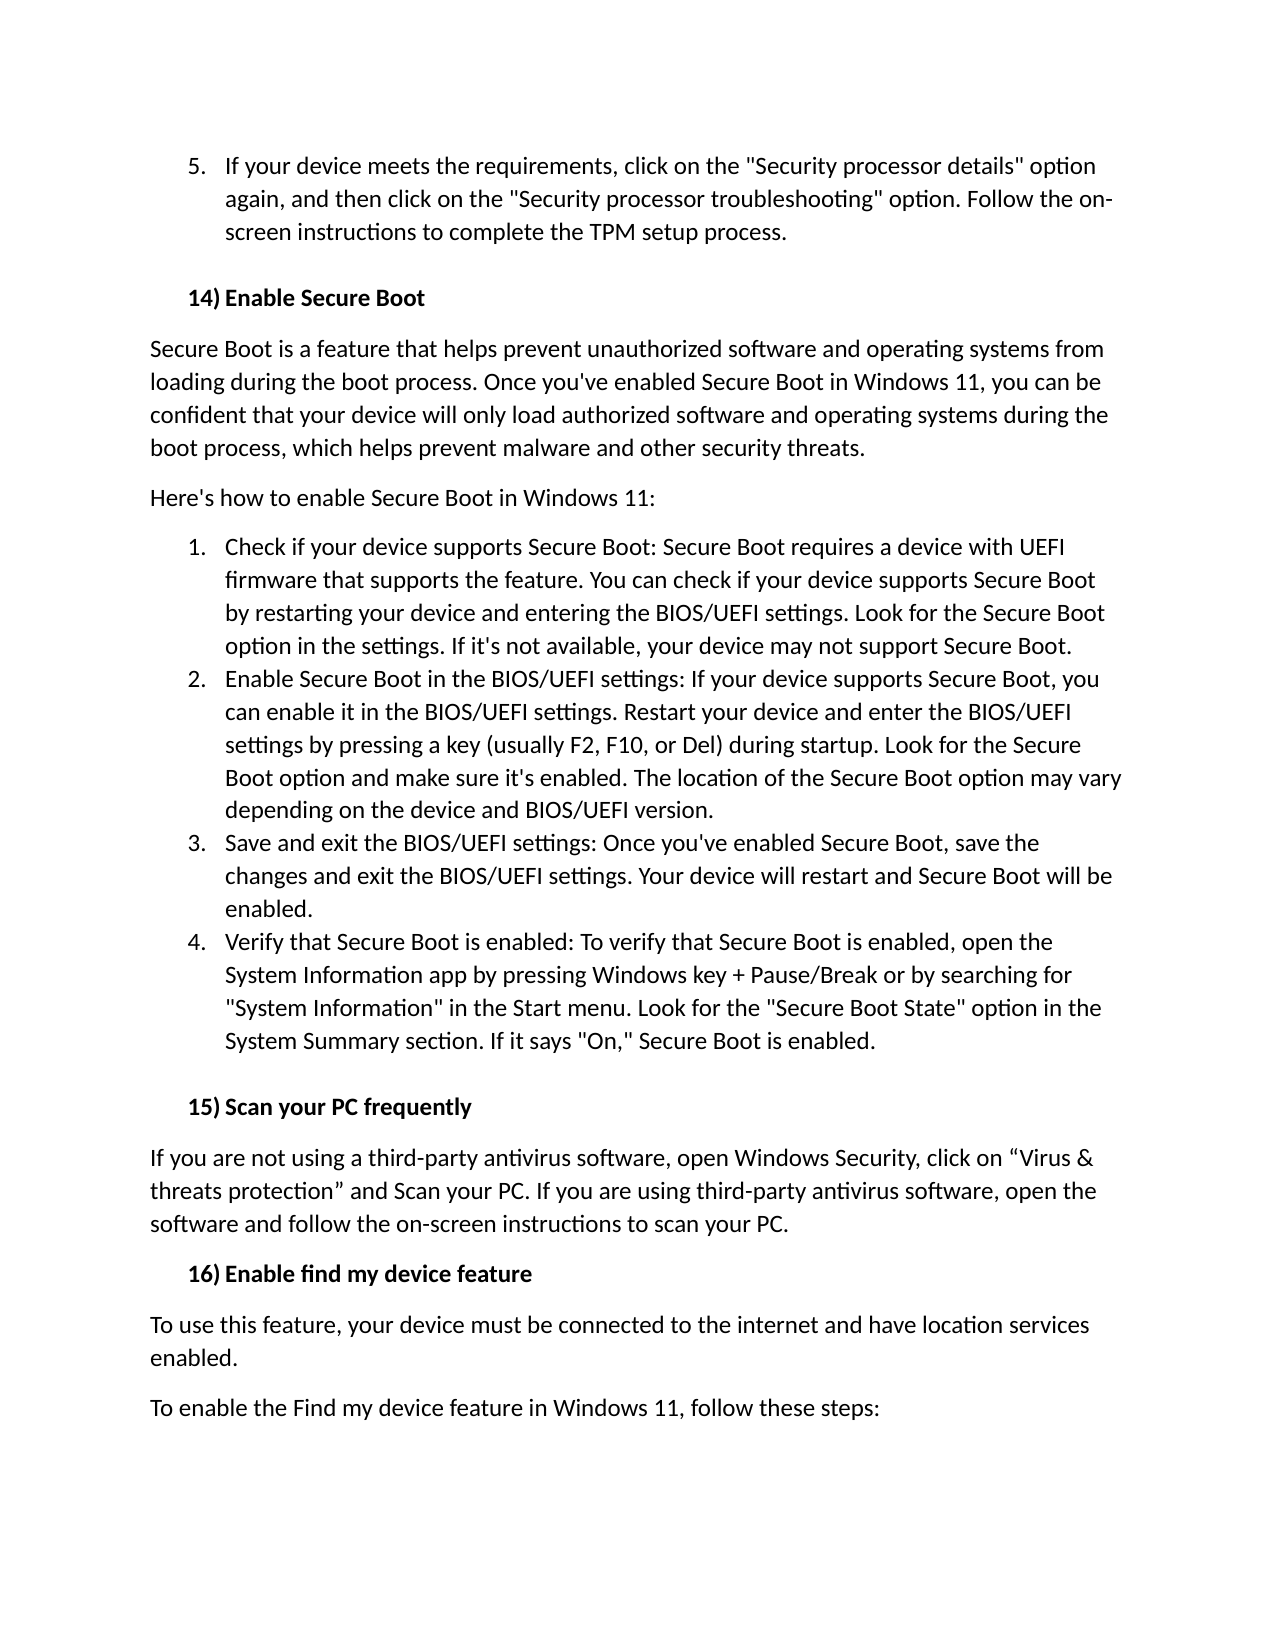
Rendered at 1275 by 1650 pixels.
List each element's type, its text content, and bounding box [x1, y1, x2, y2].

list Check if your device supports Secure Boot: Secure Boot requires a device with UEFI firmware that supports the feature. You can check if your device supports Secure Boot by restarting your device and entering the BIOS/UEFI settings. Look for the Secure Boot option in the settings. If it's not available, your device may not support Secure Boot. [187, 531, 1125, 661]
text Here's how to enable Secure Boot in Windows 11: [150, 482, 1125, 512]
text To enable the Find my device feature in Windows 11, follow these steps: [150, 1392, 1125, 1423]
text Secure Boot is a feature that helps prevent unauthorized software and operating systems from loading during the boot process. Once you've enabled Secure Boot in Windows 11, you can be confident that your device will only load authorized software and operating systems during the boot process, which helps prevent malware and other security threats. [150, 333, 1125, 463]
list Save and exit the BIOS/UEFI settings: Once you've enabled Secure Boot, save the changes and exit the BIOS/UEFI settings. Your device will restart and Secure Boot will be enabled. [187, 827, 1125, 924]
text To use this feature, your device must be connected to the internet and have location services enabled. [150, 1309, 1125, 1373]
text If you are not using a third-party antivirus software, open Windows Security, click on “Virus & threats protection” and Scan your PC. If you are using third-party antivirus software, open the software and follow the on-screen instructions to scan your PC. [150, 1142, 1125, 1239]
list Verify that Secure Boot is enabled: To verify that Secure Boot is enabled, open the System Information app by pressing Windows key + Pause/Break or by searching for "System Information" in the Start menu. Look for the "Secure Boot State" option in the System Summary section. If it says "On," Secure Boot is enabled. [187, 926, 1125, 1056]
list Enable find my device feature [187, 1258, 1125, 1288]
list Scan your PC frequently [187, 1091, 1125, 1121]
list Enable Secure Boot [187, 282, 1125, 312]
list Enable Secure Boot in the BIOS/UEFI settings: If your device supports Secure Boot, you can enable it in the BIOS/UEFI settings. Restart your device and enter the BIOS/UEFI settings by pressing a key (usually F2, F10, or Del) during startup. Look for the Secure Boot option and make sure it's enabled. The location of the Secure Boot option may vary depending on the device and BIOS/UEFI version. [187, 663, 1125, 825]
list If your device meets the requirements, click on the "Security processor details" option again, and then click on the "Security processor troubleshooting" option. Follow the on-screen instructions to complete the TPM setup process. [187, 150, 1125, 246]
